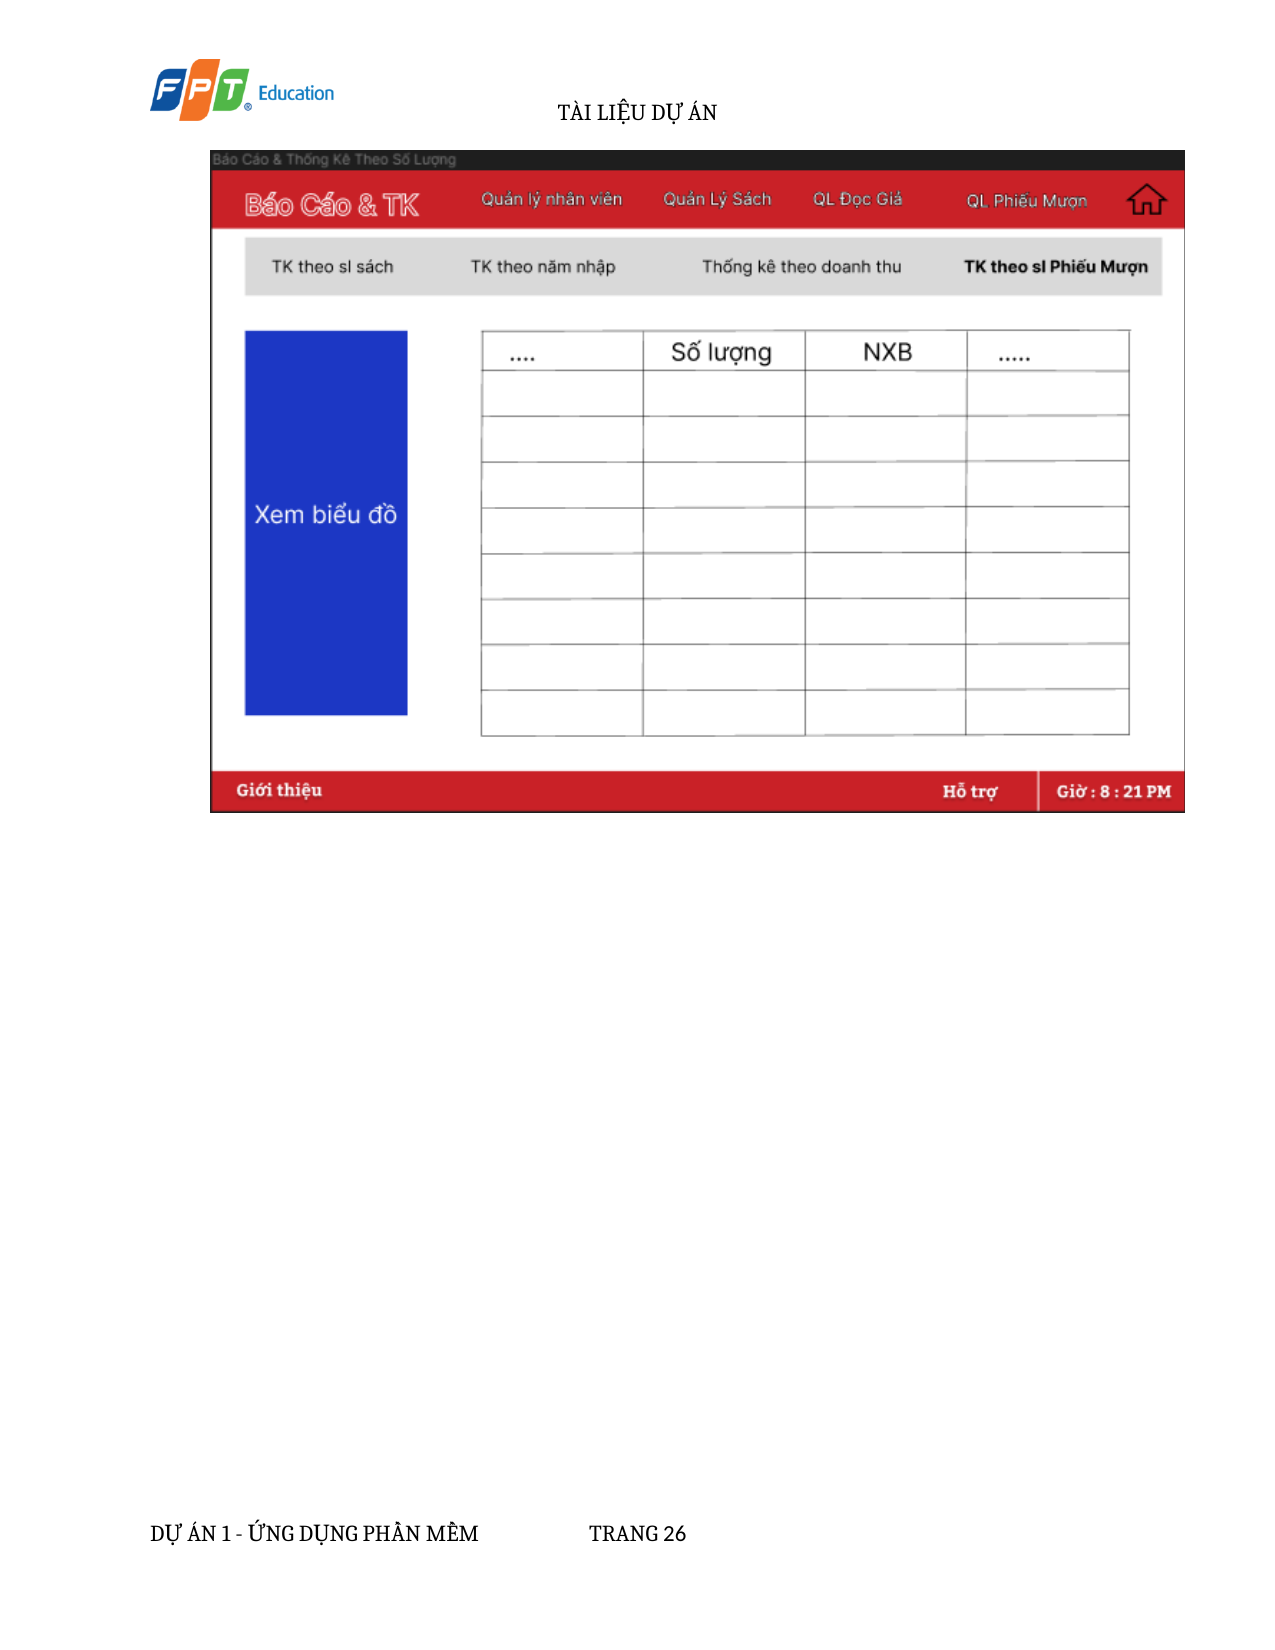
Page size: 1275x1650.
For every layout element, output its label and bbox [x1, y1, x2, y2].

picture [150, 59, 336, 121]
picture [210, 150, 1185, 813]
